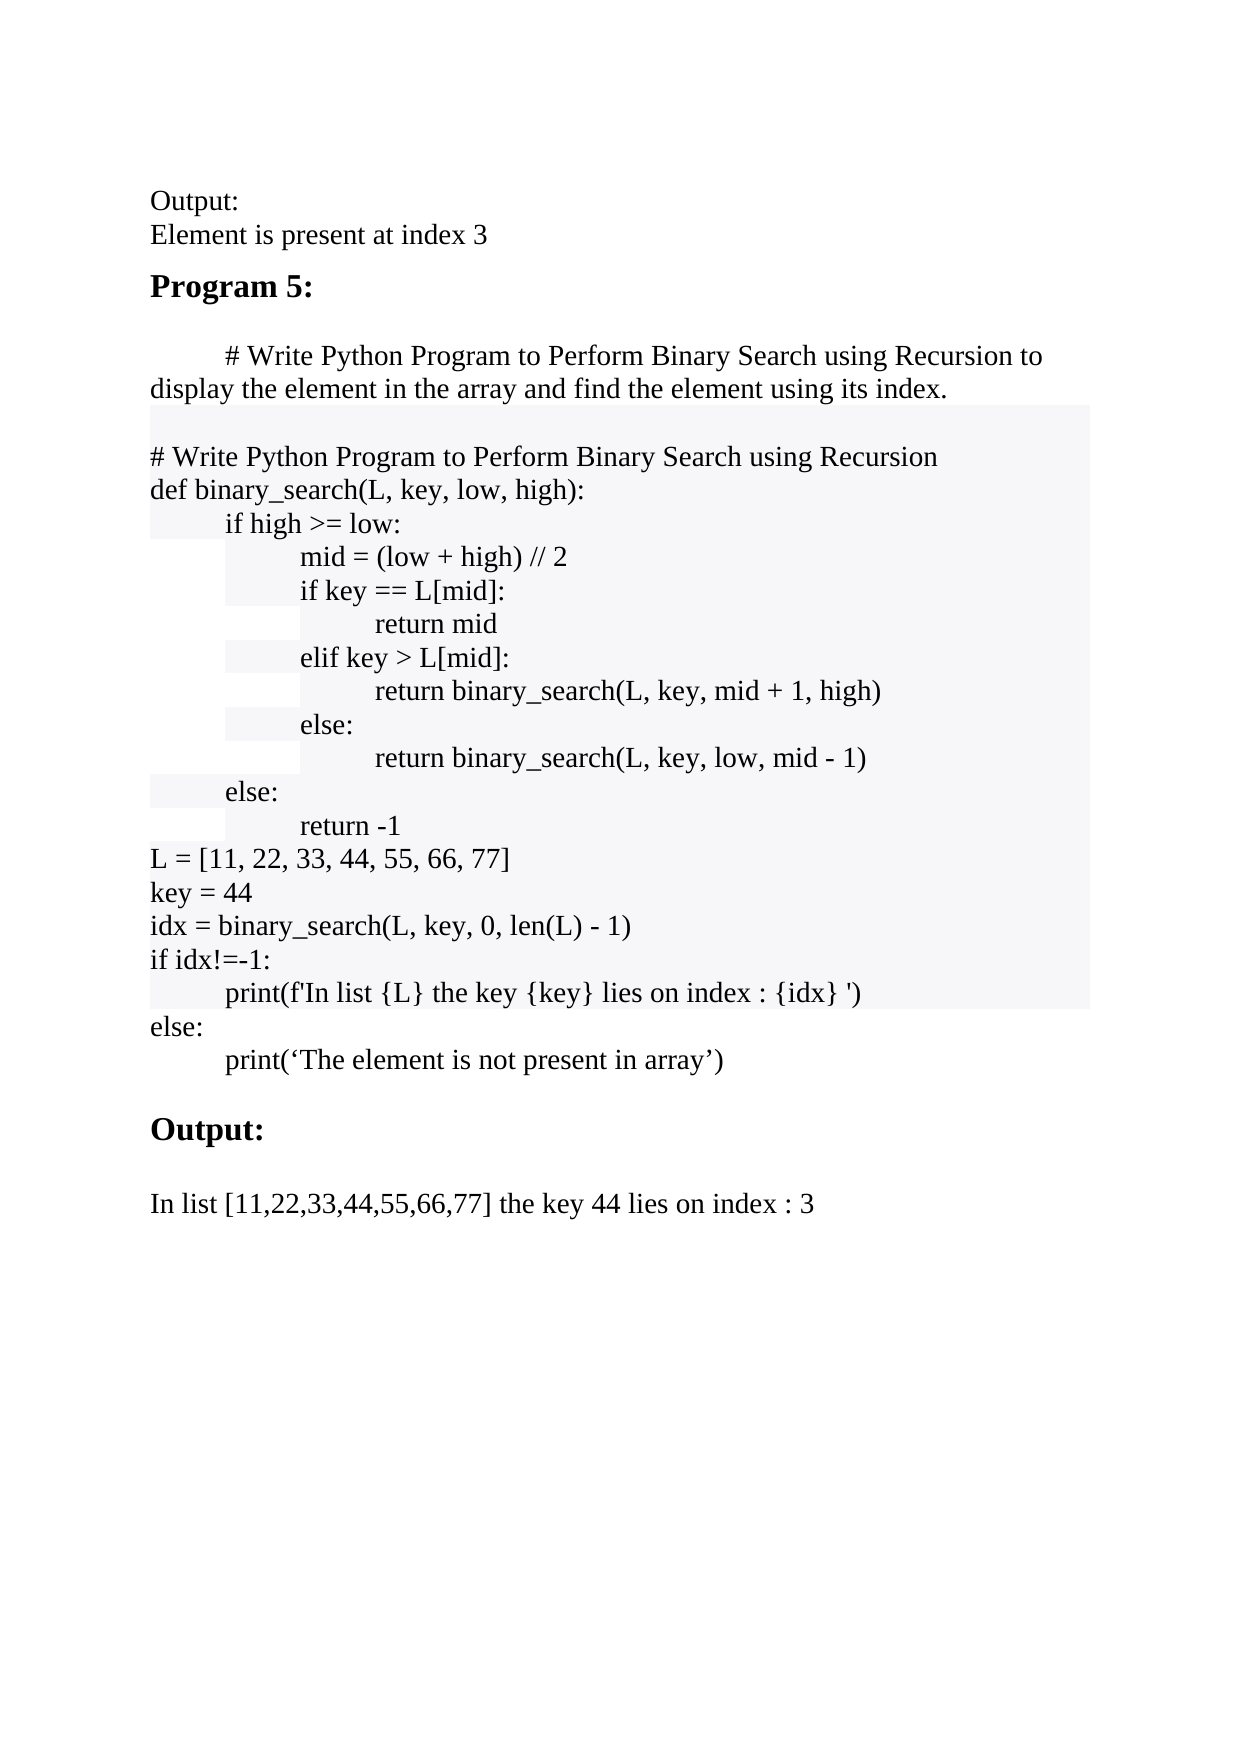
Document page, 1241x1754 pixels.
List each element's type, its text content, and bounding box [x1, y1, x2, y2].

text idx = binary_search(L, key, 0, len(L) - 1) [150, 908, 1090, 942]
text return -1 [225, 808, 1090, 841]
text print(f'In list {L} the key {key} lies on index : {idx} ') [150, 975, 1090, 1009]
text key = 44 [150, 875, 1090, 908]
text else: [150, 774, 1090, 808]
text Output: [150, 183, 1090, 217]
text def binary_search(L, key, low, high): [150, 472, 1090, 506]
text Program 5: [150, 266, 1090, 304]
text else: [150, 1009, 1090, 1042]
text else: [225, 707, 1090, 741]
text return binary_search(L, key, low, mid - 1) [300, 741, 1090, 774]
text # Write Python Program to Perform Binary Search using Recursion to display the element in the array and find the element using its index. [150, 338, 1090, 405]
text mid = (low + high) // 2 [225, 539, 1090, 573]
text elif key > L[mid]: [225, 640, 1090, 673]
text In list [11,22,33,44,55,66,77] the key 44 lies on index : 3 [150, 1186, 1090, 1220]
text L = [11, 22, 33, 44, 55, 66, 77] [150, 841, 1090, 875]
text return mid [300, 606, 1090, 640]
text print(‘The element is not present in array’) [150, 1042, 1090, 1076]
text Output: [150, 1109, 1090, 1148]
text if idx!=-1: [150, 942, 1090, 975]
text if key == L[mid]: [225, 573, 1090, 606]
text return binary_search(L, key, mid + 1, high) [300, 673, 1090, 707]
text if high >= low: [150, 506, 1090, 539]
text # Write Python Program to Perform Binary Search using Recursion [150, 439, 1090, 472]
text Element is present at index 3 [150, 217, 1090, 251]
